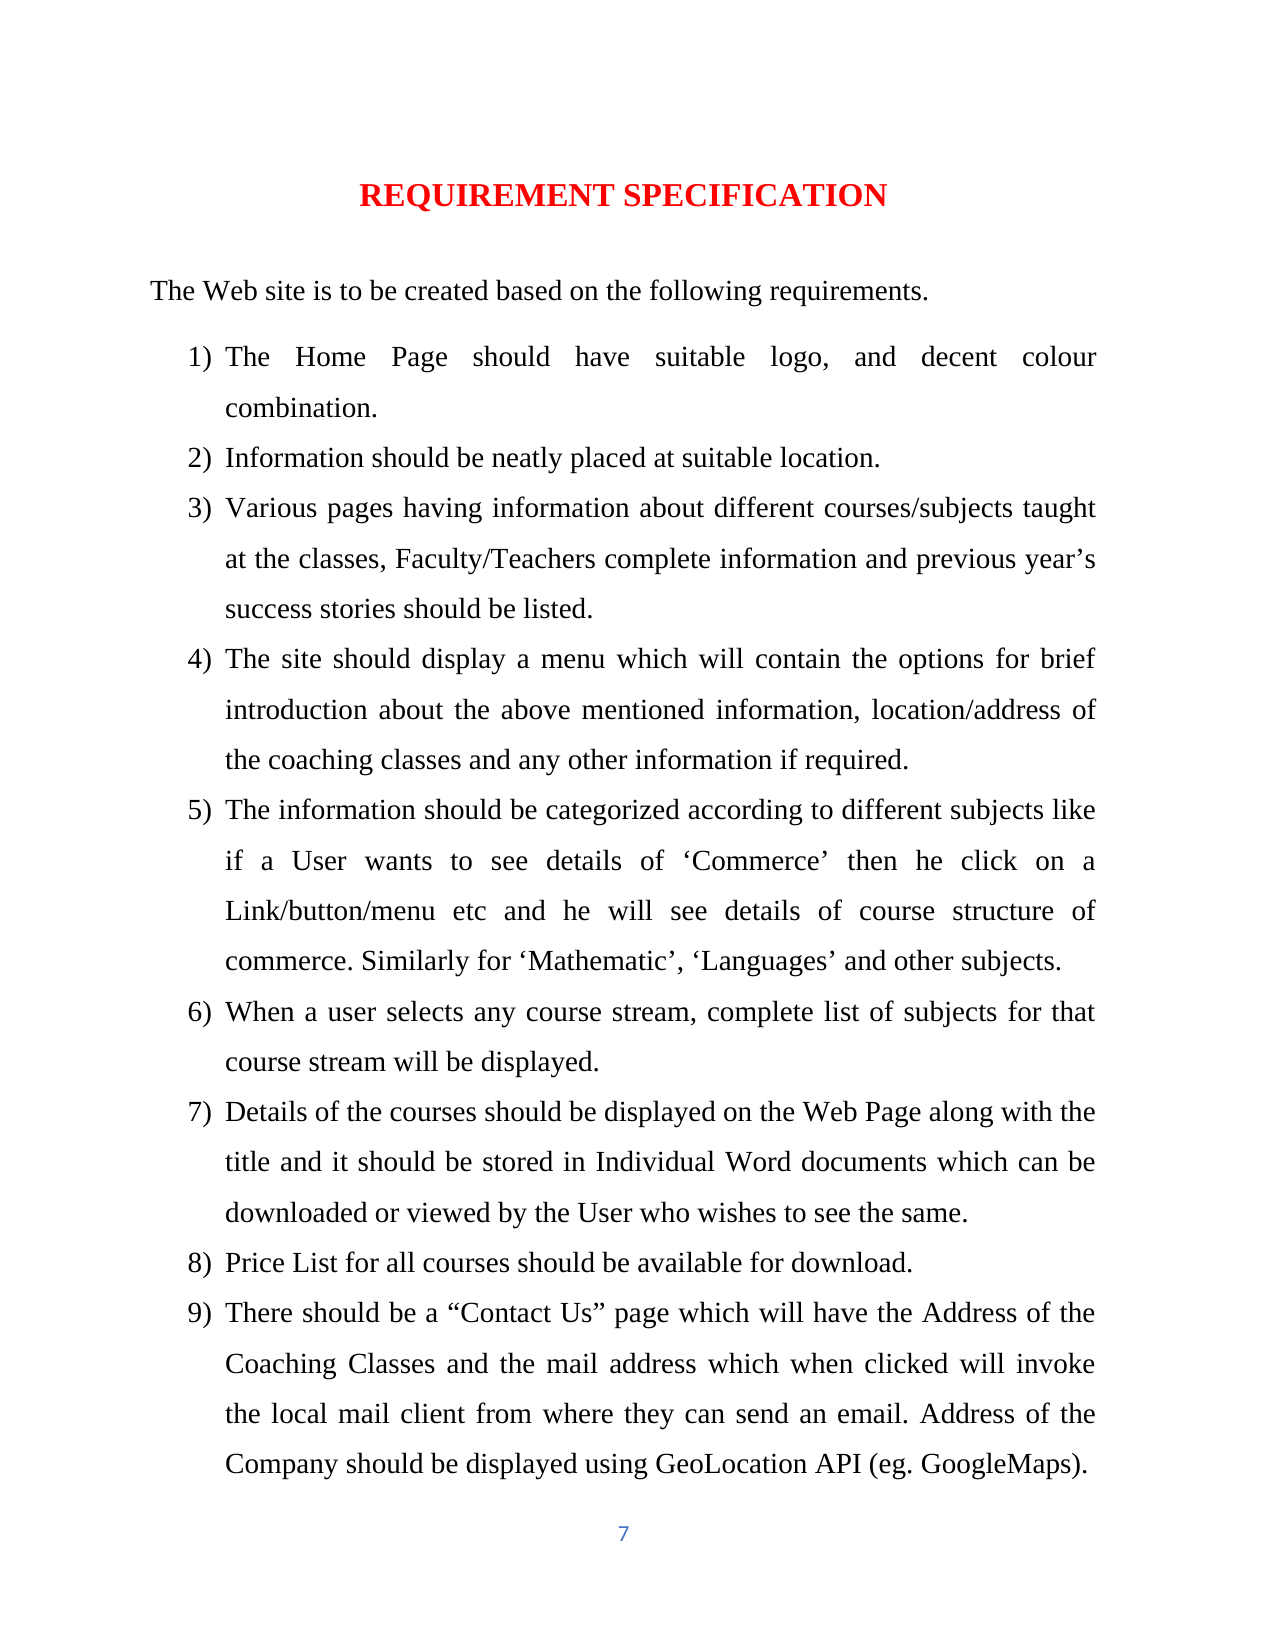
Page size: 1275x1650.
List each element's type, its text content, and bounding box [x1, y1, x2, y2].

list Various pages having information about different courses/subjects taught at the classes, Faculty/Teachers complete information and previous year’s success stories should be listed. [187, 491, 1097, 625]
list The Home Page should have suitable logo, and decent colour combination. [187, 339, 1097, 423]
subtitle REQUIREMENT SPECIFICATION [150, 175, 1097, 213]
list Price List for all courses should be available for download. [187, 1245, 1097, 1279]
list The information should be categorized according to different subjects like if a User wants to see details of ‘Commerce’ then he click on a Link/button/menu etc and he will see details of course structure of commerce. Similarly for ‘Mathematic’, ‘Languages’ and other subjects. [187, 792, 1097, 977]
list Details of the courses should be displayed on the Web Page along with the title and it should be stored in Individual Word documents which can be downloaded or viewed by the User who wishes to see the same. [187, 1094, 1097, 1228]
list There should be a “Contact Us” page which will have the Address of the Coaching Classes and the mail address which when clicked will invoke the local mail client from where they can send an email. Address of the Company should be displayed using GeoLocation API (eg. GoogleMaps). [187, 1296, 1097, 1480]
list When a user selects any course stream, complete list of subjects for that course stream will be displayed. [187, 994, 1097, 1077]
list Information should be neatly placed at suitable location. [187, 440, 1097, 474]
text The Web site is to be created based on the following requirements. [150, 273, 1097, 306]
list The site should display a menu which will contain the options for brief introduction about the above mentioned information, location/address of the coaching classes and any other information if required. [187, 641, 1097, 776]
